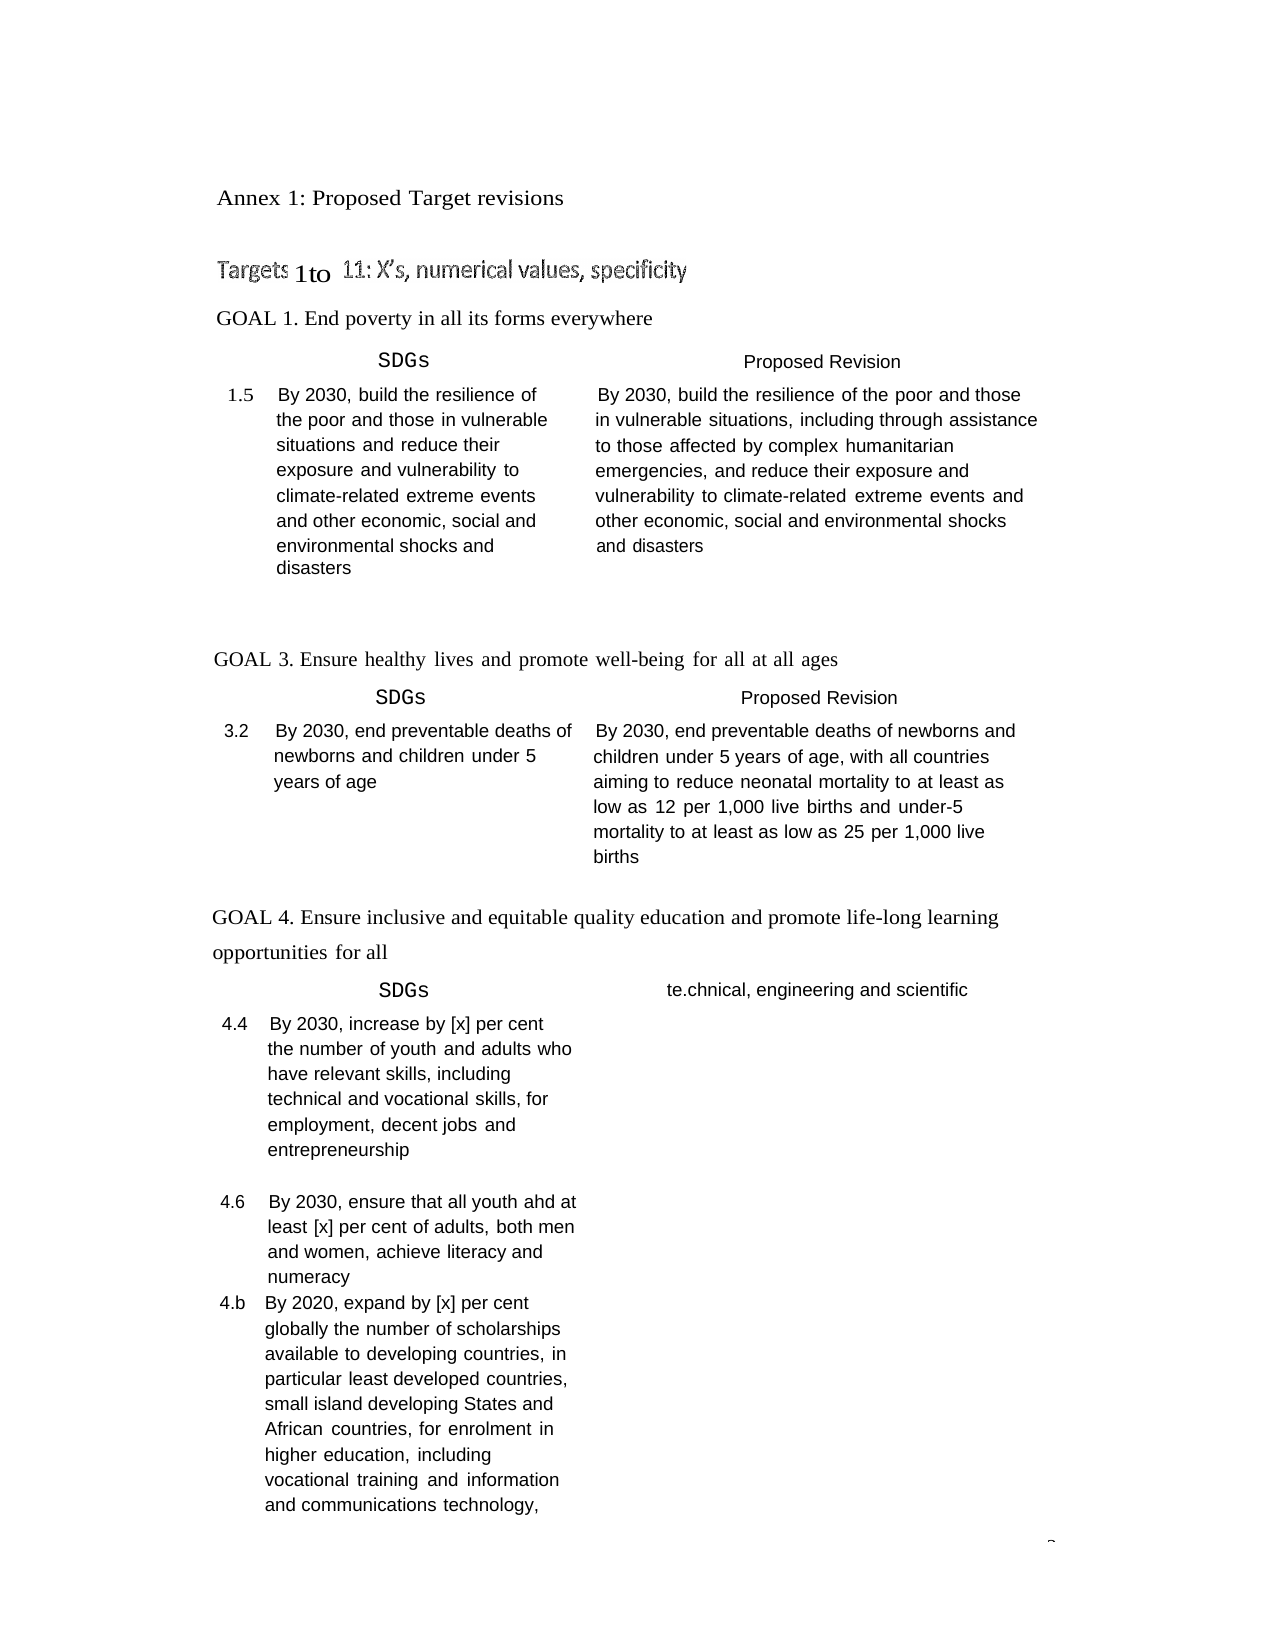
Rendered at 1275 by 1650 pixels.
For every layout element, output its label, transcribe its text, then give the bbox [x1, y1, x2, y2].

text By 2030, build the resilience of the poor and those in vulnerable situations and reduce their exposure and vulnerability to climate-related extreme events and other economic, social and [276, 383, 567, 531]
text 4.6 By 2030, ensure that all youth ahd at least [x] per cent of adults, both men and women, achieve literacy and numeracy [220, 1190, 577, 1288]
list By 2020, expand by [x] per cent globally the number of scholarships available to developing countries, in particular least developed countries, small island developing States and African countries, for enrolment in higher education, including vocational training and information and communications technology, te.chnical, engineering and scientific [219, 1292, 572, 1515]
text By 2030, end preventable deaths of newborns and children under 5 years of age [274, 720, 572, 792]
text By 2030, build the resilience of the poor and those in vulnerable situations, including through assistance to those affected by complex humanitarian emergencies, and reduce their exposure and vulnerability to climate-related extreme events and other economic, social and environmental shocks [595, 384, 1042, 532]
text 3.2 [224, 720, 250, 741]
subtitle SDGs [254, 686, 548, 711]
picture [217, 260, 288, 283]
subtitle SDGs [258, 350, 549, 374]
subtitle Annex 1: Proposed Target revisions [216, 185, 1096, 210]
text and disasters [596, 535, 1096, 556]
text Proposed Revision [743, 351, 1096, 372]
subtitle GOAL 1. End poverty in all its forms everywhere [216, 306, 1096, 330]
text 4.4 By 2030, increase by [x] per cent the number of youth and adults who have relevant skills, including technical and vocational skills, for employment, decent jobs and entrepreneurship [222, 1013, 573, 1160]
text SDGs [231, 979, 577, 1004]
text By 2030, end preventable deaths of newborns and children under 5 years of age, with all countries aiming to reduce neonatal mortality to at least as low as 12 per 1,000 live births and under-5 mortality to at least as low as 25 per 1,000 live births [593, 720, 1033, 868]
text Proposed Revision [741, 687, 1096, 709]
text 1.5 [227, 384, 254, 405]
subtitle GOAL 3. Ensure healthy lives and promote well-being for all at all ages [214, 647, 1096, 671]
subtitle GOAL 4. Ensure inclusive and equitable quality education and promote life-long learning opportunities for all [212, 904, 1060, 964]
picture [344, 258, 687, 283]
text environmental shocks and disasters [276, 535, 573, 578]
